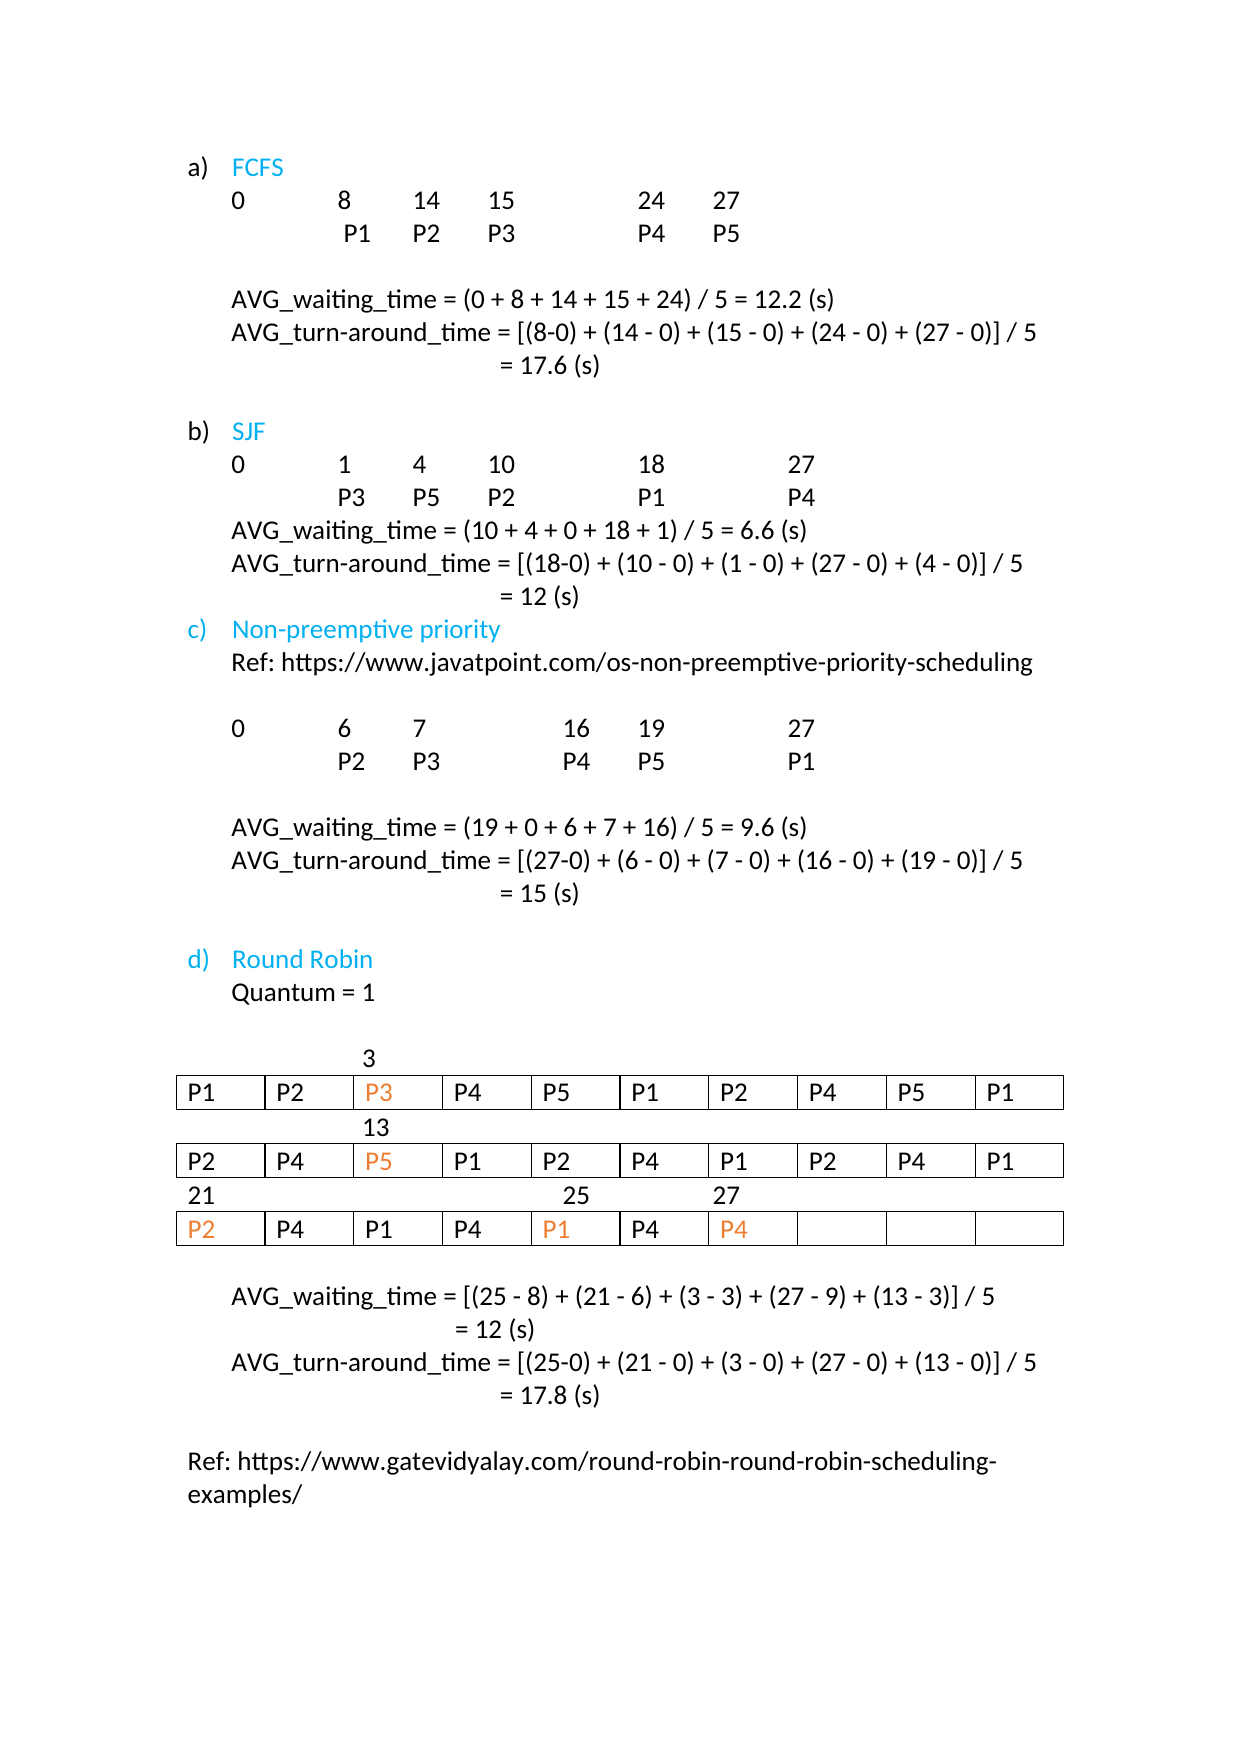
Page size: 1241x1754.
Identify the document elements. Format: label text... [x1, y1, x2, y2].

table_header [887, 1212, 975, 1245]
table_header P5 [532, 1076, 619, 1109]
list = 12 (s) [231, 1312, 1053, 1345]
table_header P2 [177, 1144, 264, 1177]
list Ref: https://www.javatpoint.com/os-non-preemptive-priority-scheduling [231, 645, 1053, 678]
table_header P1 [621, 1076, 708, 1109]
list Round Robin [187, 942, 1053, 976]
table_header P4 [887, 1144, 975, 1177]
table_header P1 [443, 1144, 531, 1177]
list P2 P3 P4 P5 P1 [231, 744, 1053, 777]
table_header P4 [621, 1144, 708, 1177]
list = 17.6 (s) [231, 348, 1053, 381]
table_header P1 [177, 1076, 264, 1109]
table_header P4 [443, 1076, 531, 1109]
list AVG_turn-around_time = [(27-0) + (6 - 0) + (7 - 0) + (16 - 0) + (19 - 0)] / 5 [231, 843, 1053, 876]
table_header P5 [354, 1144, 442, 1177]
list AVG_waiting_time = [(25 - 8) + (21 - 6) + (3 - 3) + (27 - 9) + (13 - 3)] / 5 [231, 1279, 1053, 1312]
table_header P1 [976, 1076, 1063, 1109]
list FCFS [187, 150, 1053, 183]
list P3 P5 P2 P1 P4 [231, 480, 1053, 513]
table_header P1 [976, 1144, 1063, 1177]
table_header [976, 1212, 1063, 1245]
list 6 7 16 19 27 [231, 711, 1053, 744]
list AVG_waiting_time = (10 + 4 + 0 + 18 + 1) / 5 = 6.6 (s) [231, 513, 1053, 546]
table_header P1 [532, 1212, 619, 1245]
table_header P4 [621, 1212, 708, 1245]
table_header [798, 1212, 886, 1245]
table_header P4 [266, 1144, 353, 1177]
list = 17.8 (s) [231, 1378, 1053, 1411]
list AVG_turn-around_time = [(25-0) + (21 - 0) + (3 - 0) + (27 - 0) + (13 - 0)] / 5 [231, 1345, 1053, 1378]
table_header P4 [266, 1212, 353, 1245]
table_header P2 [266, 1076, 353, 1109]
list Ref: https://www.gatevidyalay.com/round-robin-round-robin-scheduling-examples/ [187, 1444, 1053, 1510]
list Non-preemptive priority [187, 612, 1053, 645]
table_header P5 [887, 1076, 975, 1109]
table_header P4 [709, 1212, 797, 1245]
list 1 4 10 18 27 [231, 447, 1053, 480]
list SJF [187, 414, 1053, 447]
table_header P2 [798, 1144, 886, 1177]
table_header P1 [709, 1144, 797, 1177]
list 21 25 27 [187, 1178, 1053, 1211]
list AVG_waiting_time = (0 + 8 + 14 + 15 + 24) / 5 = 12.2 (s) [231, 282, 1053, 315]
list = 12 (s) [231, 579, 1053, 612]
table_header P3 [354, 1076, 442, 1109]
list AVG_turn-around_time = [(18-0) + (10 - 0) + (1 - 0) + (27 - 0) + (4 - 0)] / 5 [231, 546, 1053, 579]
list AVG_turn-around_time = [(8-0) + (14 - 0) + (15 - 0) + (24 - 0) + (27 - 0)] / 5 [231, 315, 1053, 348]
table_header P4 [443, 1212, 531, 1245]
list Quantum = 1 [231, 976, 1053, 1008]
list 13 [231, 1110, 1053, 1143]
list = 15 (s) [231, 876, 1053, 909]
table_header P4 [798, 1076, 886, 1109]
list P1 P2 P3 P4 P5 [187, 216, 1053, 249]
table_header P1 [354, 1212, 442, 1245]
list 0 8 14 15 24 27 [231, 183, 1053, 216]
table_header P2 [177, 1212, 264, 1245]
table_header P2 [532, 1144, 619, 1177]
table_header P2 [709, 1076, 797, 1109]
list AVG_waiting_time = (19 + 0 + 6 + 7 + 16) / 5 = 9.6 (s) [231, 810, 1053, 843]
list 3 [231, 1042, 1053, 1074]
